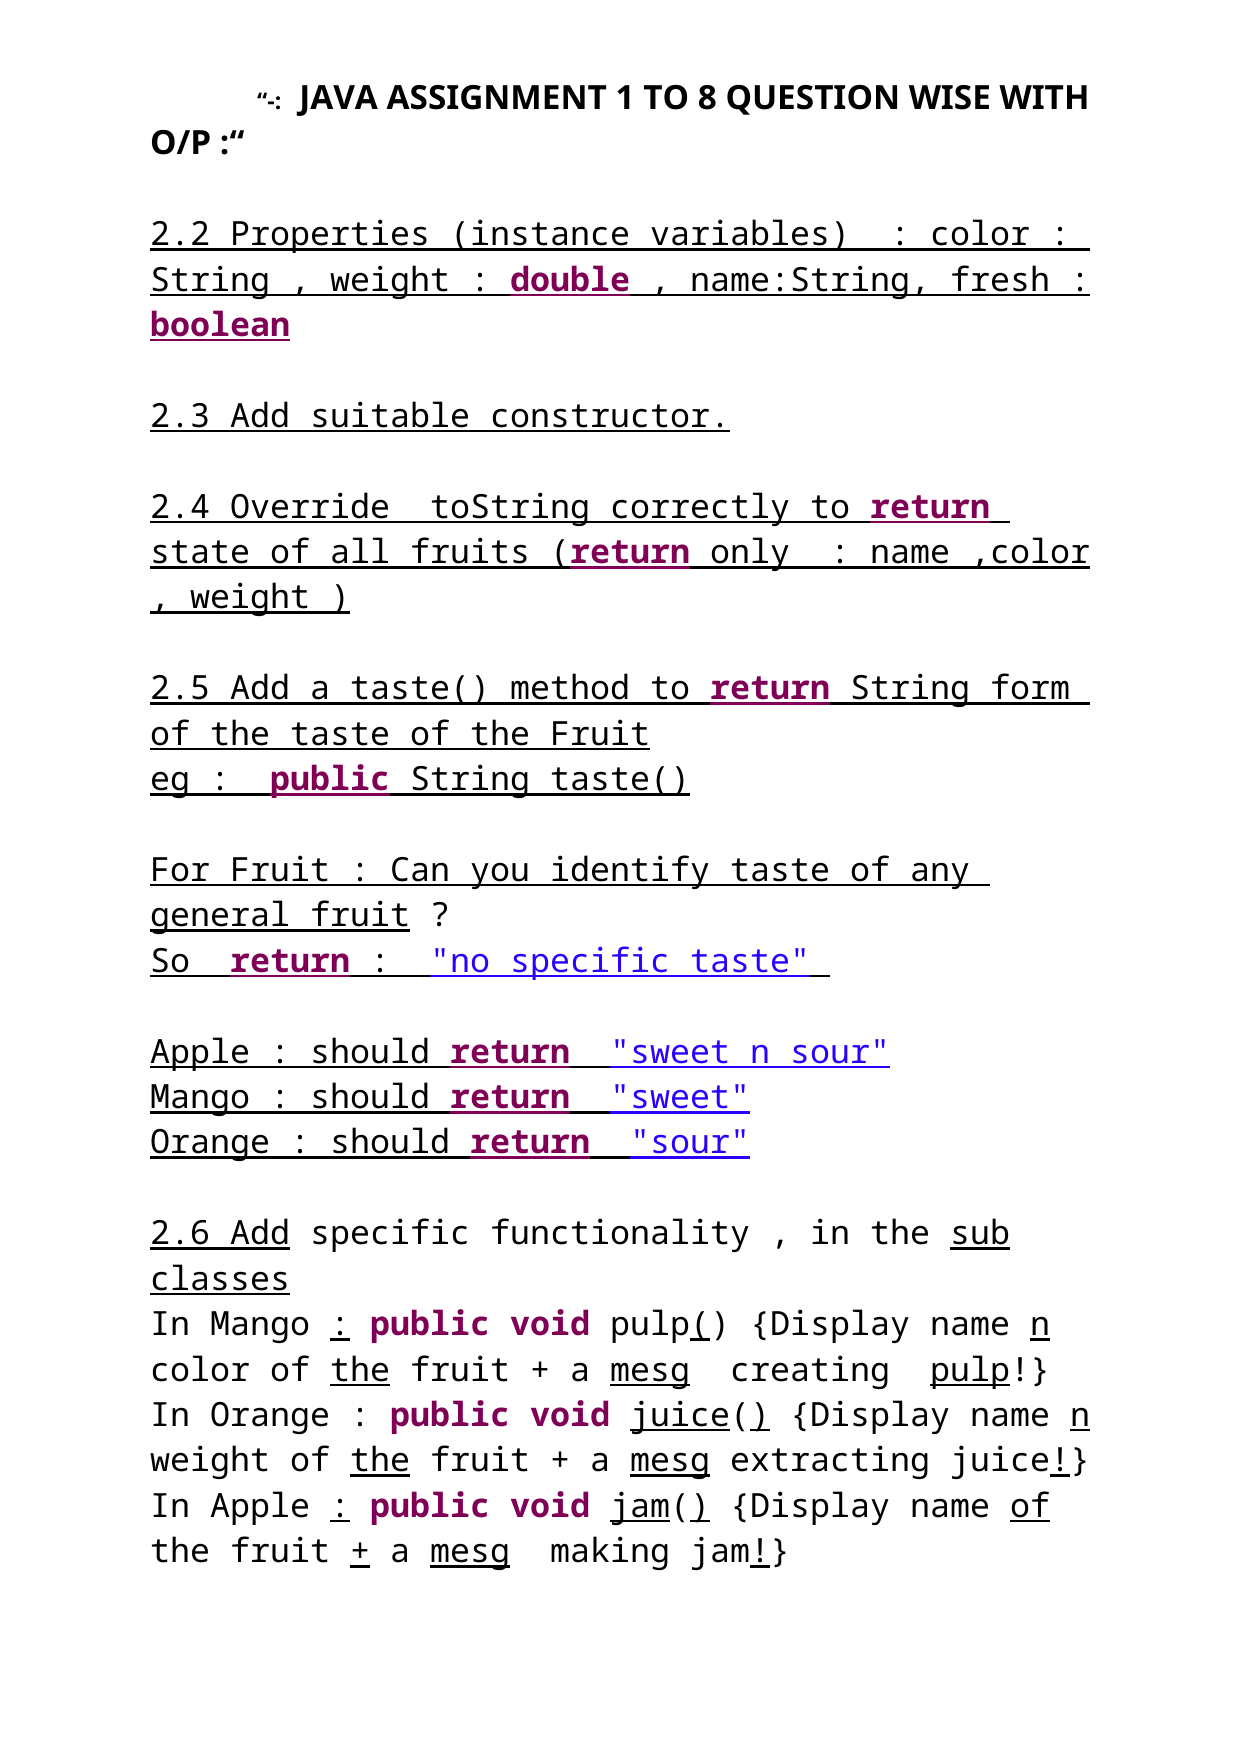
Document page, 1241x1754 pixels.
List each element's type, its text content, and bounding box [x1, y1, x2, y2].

text 2.6 Add specific functionality , in the sub classes [150, 1209, 1090, 1300]
text 2.4 Override toString correctly to return state of all fruits (return only : name ,color , weight ) [150, 569, 1090, 619]
text 2.2 Properties (instance variables) : color : String , weight : double , name:String, fresh : boolean [150, 296, 1090, 346]
text In Apple : public void jam() {Display name of the fruit + a mesg making jam!} [150, 1482, 1090, 1572]
text Apple : should return "sweet n sour" [150, 1027, 1090, 1073]
text 2.4 Override toString correctly to return state of all fruits (return only : name ,color , weight ) [150, 482, 1090, 566]
text So return : "no specific taste" [150, 937, 1090, 982]
text 2.5 Add a taste() method to return String form of the taste of the Fruit [150, 664, 1090, 702]
text 2.2 Properties (instance variables) : color : String , weight : double , name:String, fresh : boolean [150, 210, 1090, 248]
text Orange : should return "sour" [150, 1118, 1090, 1164]
text Mango : should return "sweet" [150, 1073, 1090, 1118]
text eg : public String taste() [150, 755, 1090, 800]
text For Fruit : Can you identify taste of any general fruit ? [150, 846, 1090, 937]
text In Mango : public void pulp() {Display name n color of the fruit + a mesg creating pulp!} [150, 1300, 1090, 1391]
text 2.3 Add suitable constructor. [150, 392, 1090, 437]
text In Orange : public void juice() {Display name n weight of the fruit + a mesg extracting juice!} [150, 1391, 1090, 1482]
text 2.2 Properties (instance variables) : color : String , weight : double , name:String, fresh : boolean [150, 251, 1090, 294]
text 2.5 Add a taste() method to return String form of the taste of the Fruit [150, 705, 1090, 755]
